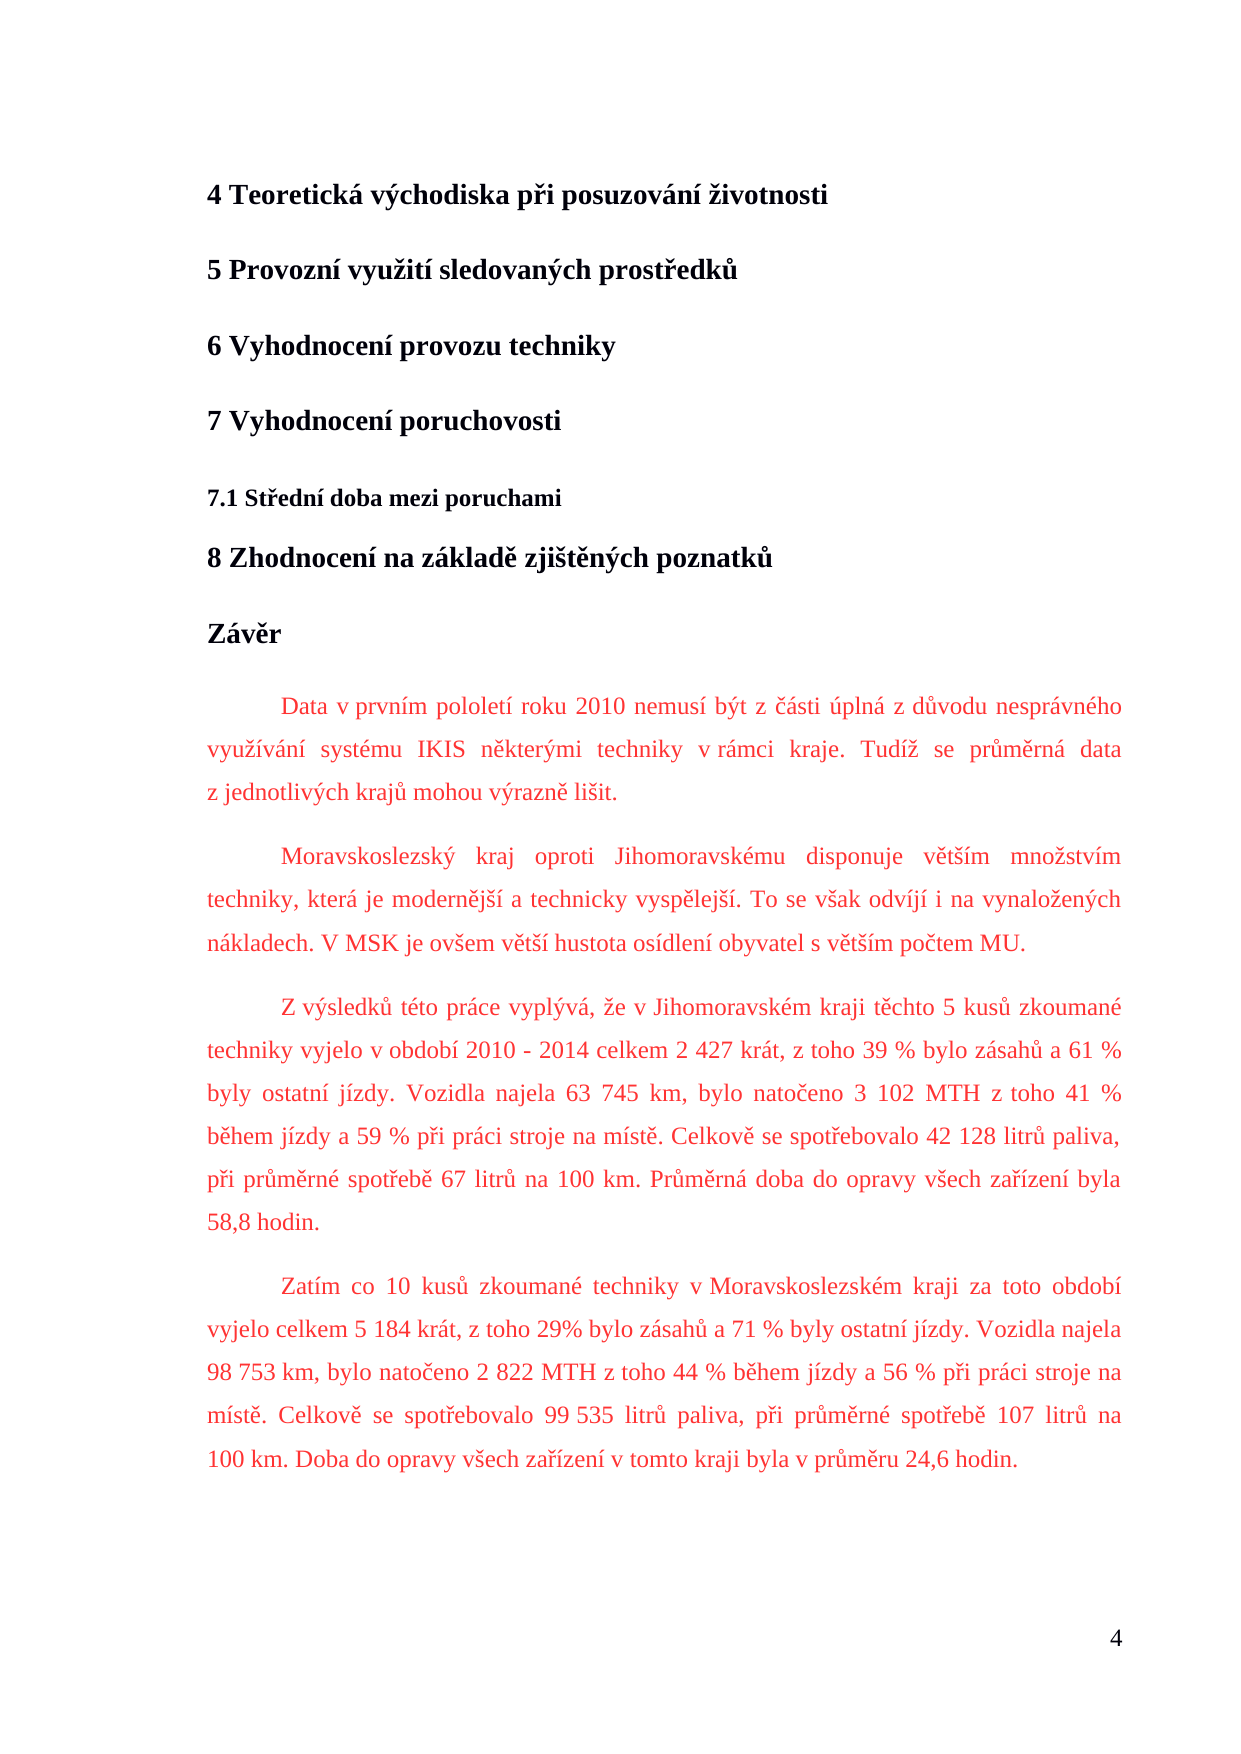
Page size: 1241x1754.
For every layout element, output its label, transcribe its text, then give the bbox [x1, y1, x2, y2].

text Moravskoslezský kraj oproti Jihomoravskému disponuje větším množstvím techniky, která je modernější a technicky vyspělejší. To se však odvíjí i na vynaložených nákladech. V MSK je ovšem větší hustota osídlení obyvatel s větším počtem MU. [207, 841, 1122, 956]
text Data v prvním pololetí roku 2010 nemusí být z části úplná z důvodu nesprávného využívání systému IKIS některými techniky v rámci kraje. Tudíž se průměrná data z jednotlivých krajů mohou výrazně lišit. [207, 691, 1122, 806]
text Závěr [207, 616, 1122, 649]
text 6 Vyhodnocení provozu techniky [207, 328, 1122, 361]
text 7 Vyhodnocení poruchovosti [207, 403, 1122, 437]
text 5 Provozní využití sledovaných prostředků [207, 252, 1122, 286]
text 8 Zhodnocení na základě zjištěných poznatků [207, 541, 1122, 574]
subtitle 7.1 Střední doba mezi poruchami [207, 483, 1122, 511]
text 4 Teoretická východiska při posuzování životnosti [207, 177, 1122, 211]
text Z výsledků této práce vyplývá, že v Jihomoravském kraji těchto 5 kusů zkoumané techniky vyjelo v období 2010 - 2014 celkem 2 427 krát, z toho 39 % bylo zásahů a 61 % byly ostatní jízdy. Vozidla najela 63 745 km, bylo natočeno 3 102 MTH z toho 41 % během jízdy a 59 % při práci stroje na místě. Celkově se spotřebovalo 42 128 litrů paliva, při průměrné spotřebě 67 litrů na 100 km. Průměrná doba do opravy všech zařízení byla 58,8 hodin. [207, 992, 1122, 1236]
text Zatím co 10 kusů zkoumané techniky v Moravskoslezském kraji za toto období vyjelo celkem 5 184 krát, z toho 29% bylo zásahů a 71 % byly ostatní jízdy. Vozidla najela 98 753 km, bylo natočeno 2 822 MTH z toho 44 % během jízdy a 56 % při práci stroje na místě. Celkově se spotřebovalo 99 535 litrů paliva, při průměrné spotřebě 107 litrů na 100 km. Doba do opravy všech zařízení v tomto kraji byla v průměru 24,6 hodin. [207, 1271, 1122, 1472]
